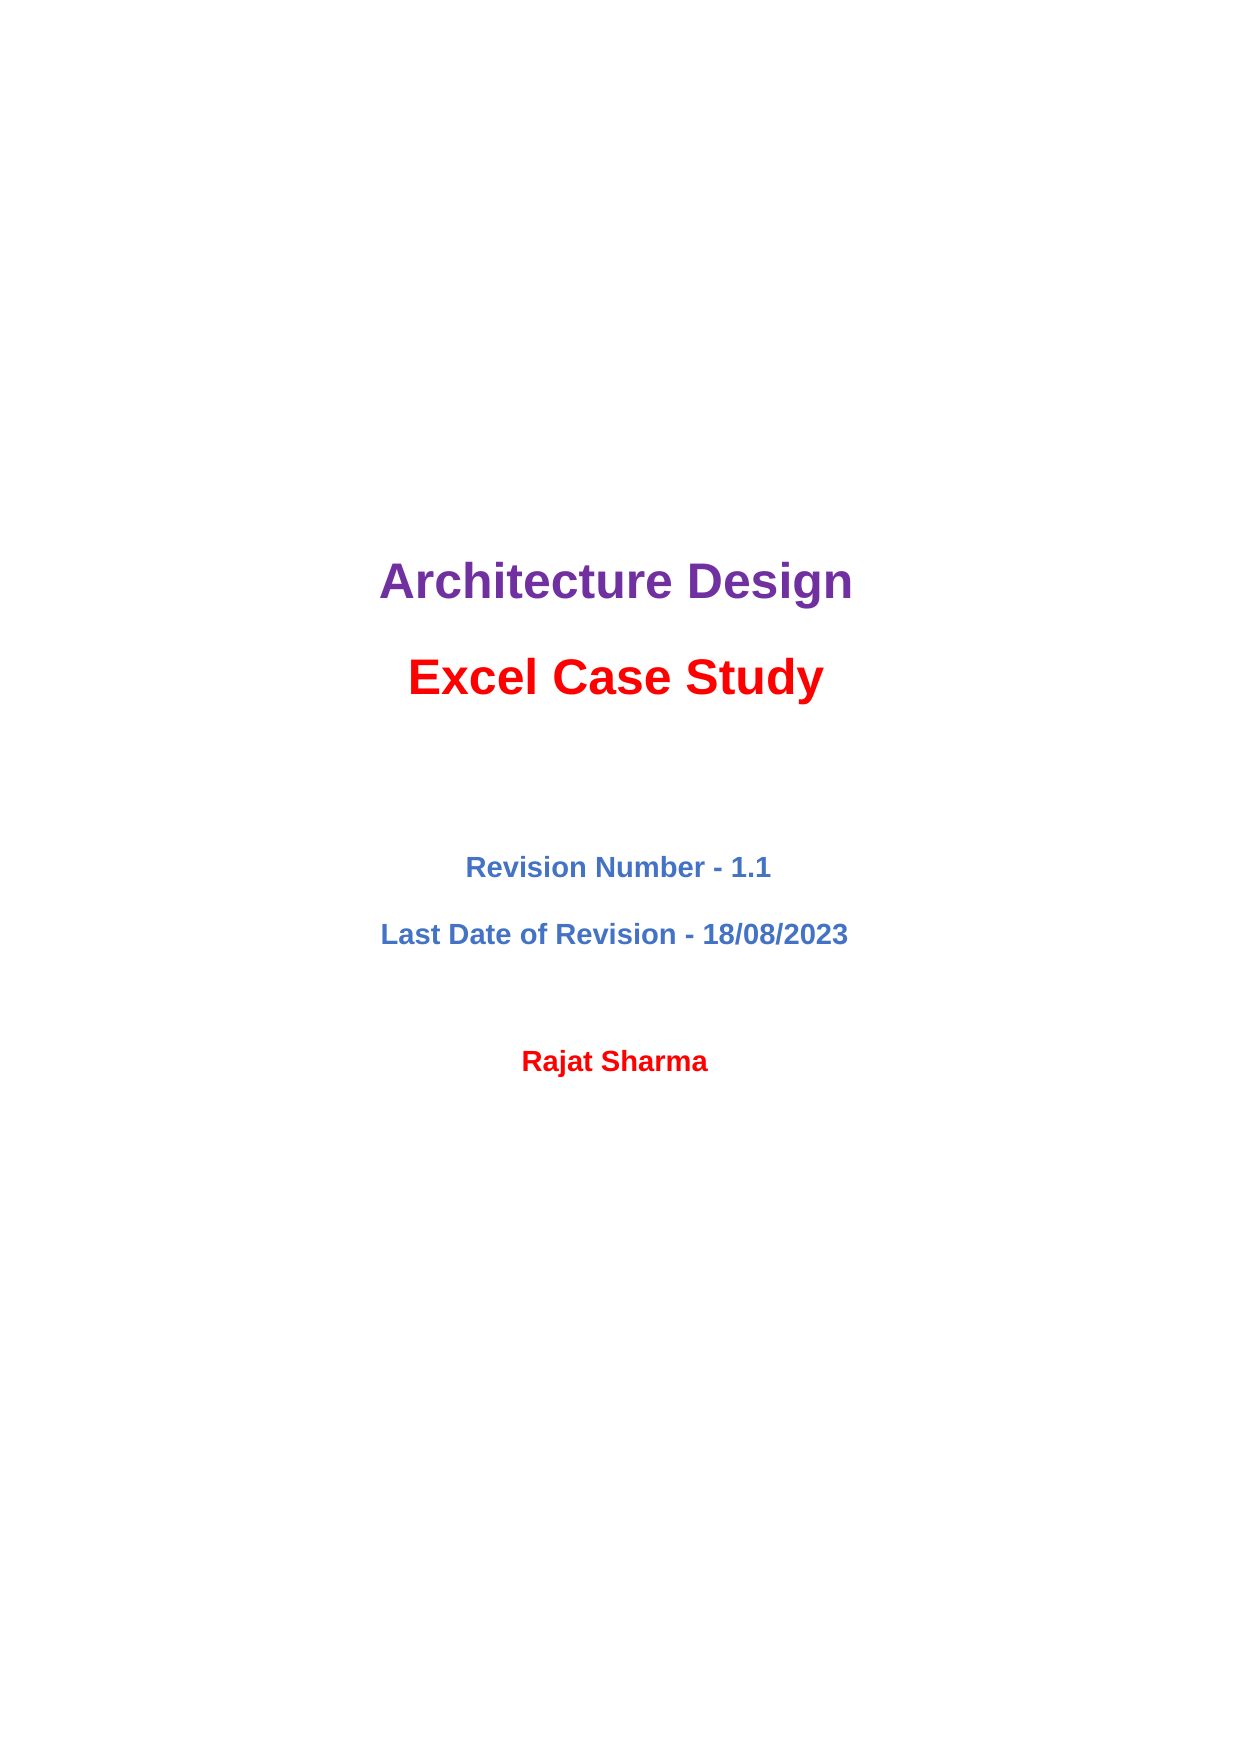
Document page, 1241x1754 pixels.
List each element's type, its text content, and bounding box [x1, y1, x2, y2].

text Last Date of Revision - 18/08/2023 [147, 917, 1082, 951]
text Rajat Sharma [147, 1044, 1082, 1077]
text Excel Case Study [150, 647, 1082, 704]
text Architecture Design [150, 552, 1082, 609]
text Revision Number - 1.1 [155, 850, 1082, 884]
